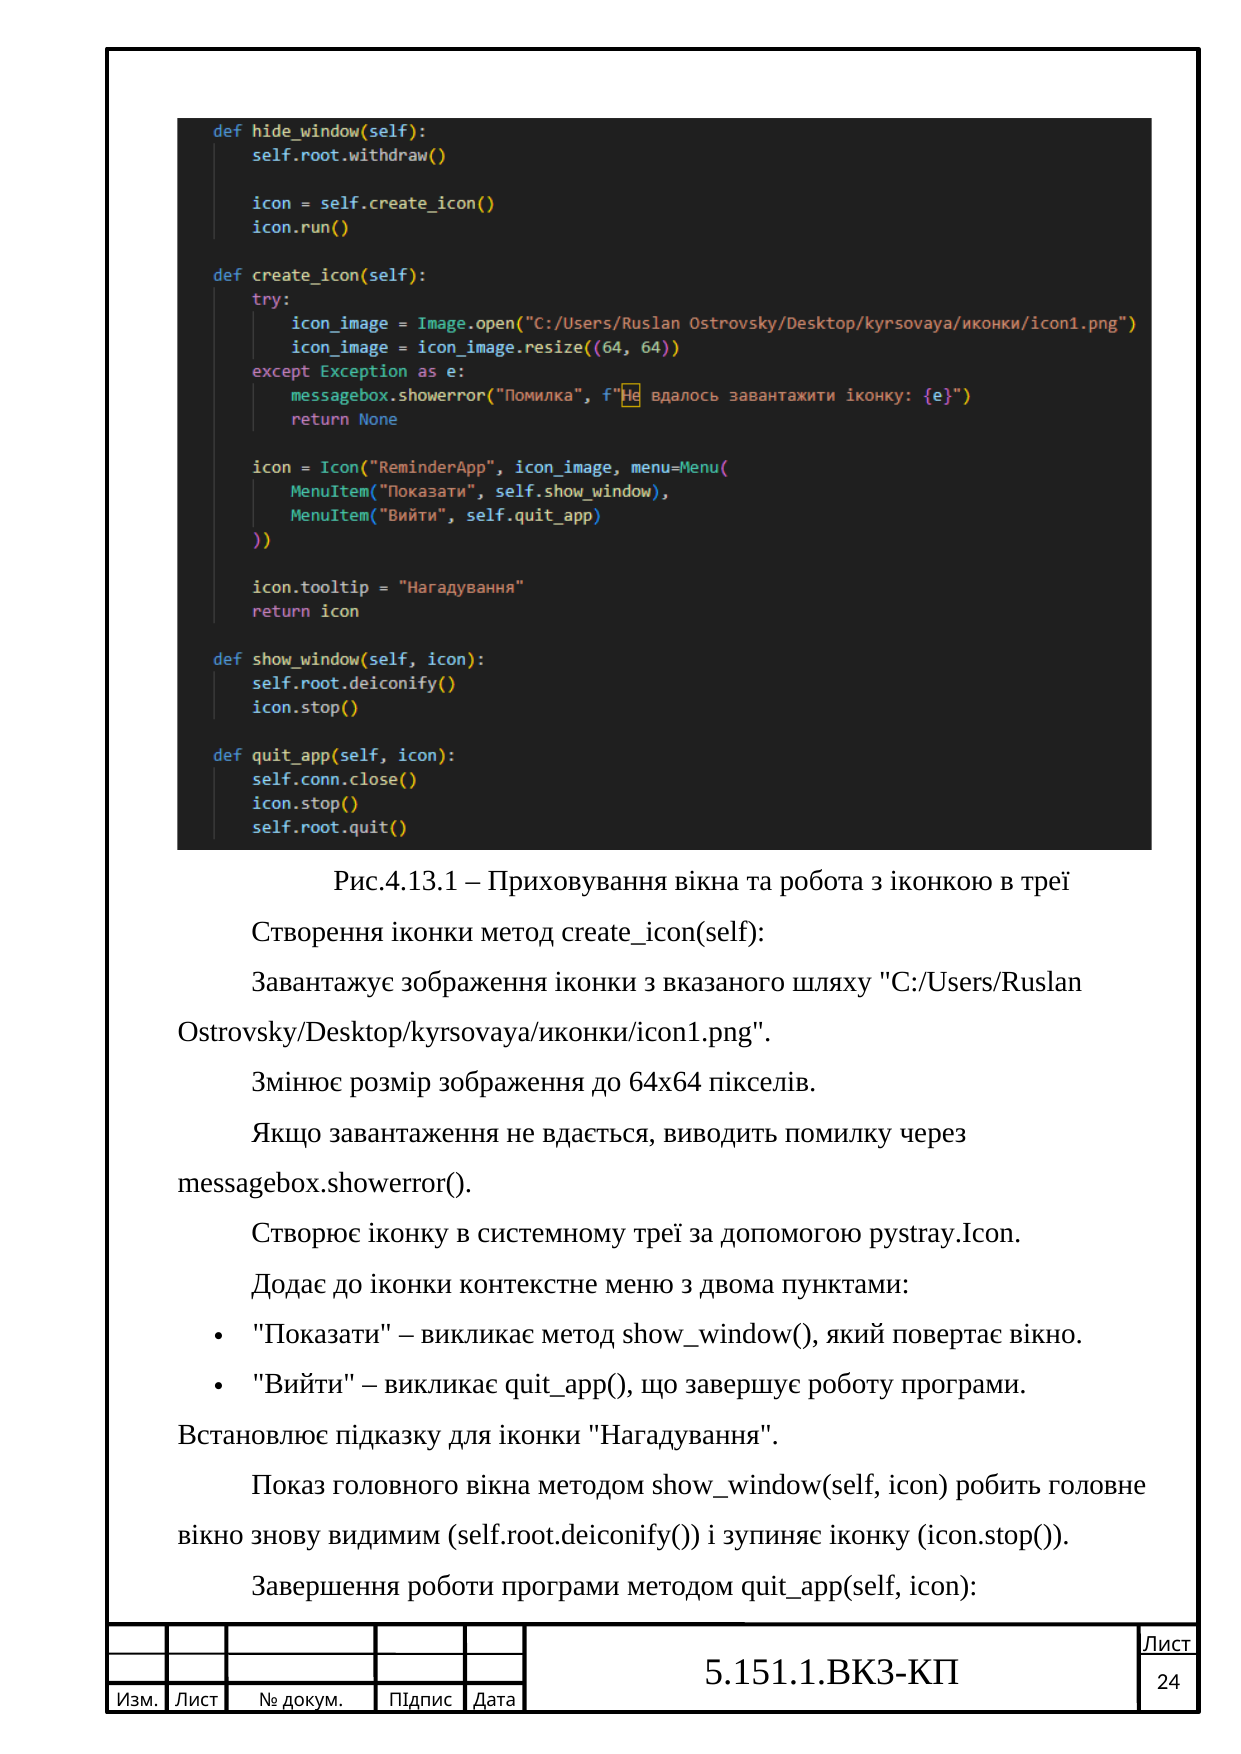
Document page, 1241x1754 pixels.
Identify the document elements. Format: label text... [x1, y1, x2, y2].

text Рис.4.13.1 – Приховування вікна та робота з іконкою в треї [177, 863, 1152, 897]
text Змінює розмір зображення до 64x64 пікселів. [177, 1064, 1152, 1098]
text Показ головного вікна методом show_window(self, icon) робить головне вікно знову видимим (self.root.deiconify()) і зупиняє іконку (icon.stop()). [177, 1467, 1152, 1551]
text Завантажує зображення іконки з вказаного шляху "C:/Users/Ruslan Ostrovsky/Desktop/kyrsovaya/иконки/icon1.png". [177, 964, 1152, 1048]
text Завершення роботи програми методом quit_app(self, icon): [177, 1568, 1152, 1601]
text Встановлює підказку для іконки "Нагадування". [177, 1417, 1152, 1450]
text Створення іконки метод create_icon(self): [177, 914, 1152, 947]
text Створює іконку в системному треї за допомогою pystray.Icon. [177, 1216, 1152, 1249]
picture [177, 118, 1152, 850]
text Додає до іконки контекстне меню з двома пунктами: [177, 1266, 1152, 1299]
text Якщо завантаження не вдається, виводить помилку через messagebox.showerror(). [177, 1115, 1152, 1199]
list "Показати" – викликає метод show_window(), який повертає вікно. [215, 1316, 1152, 1350]
list "Вийти" – викликає quit_app(), що завершує роботу програми. [215, 1366, 1152, 1400]
